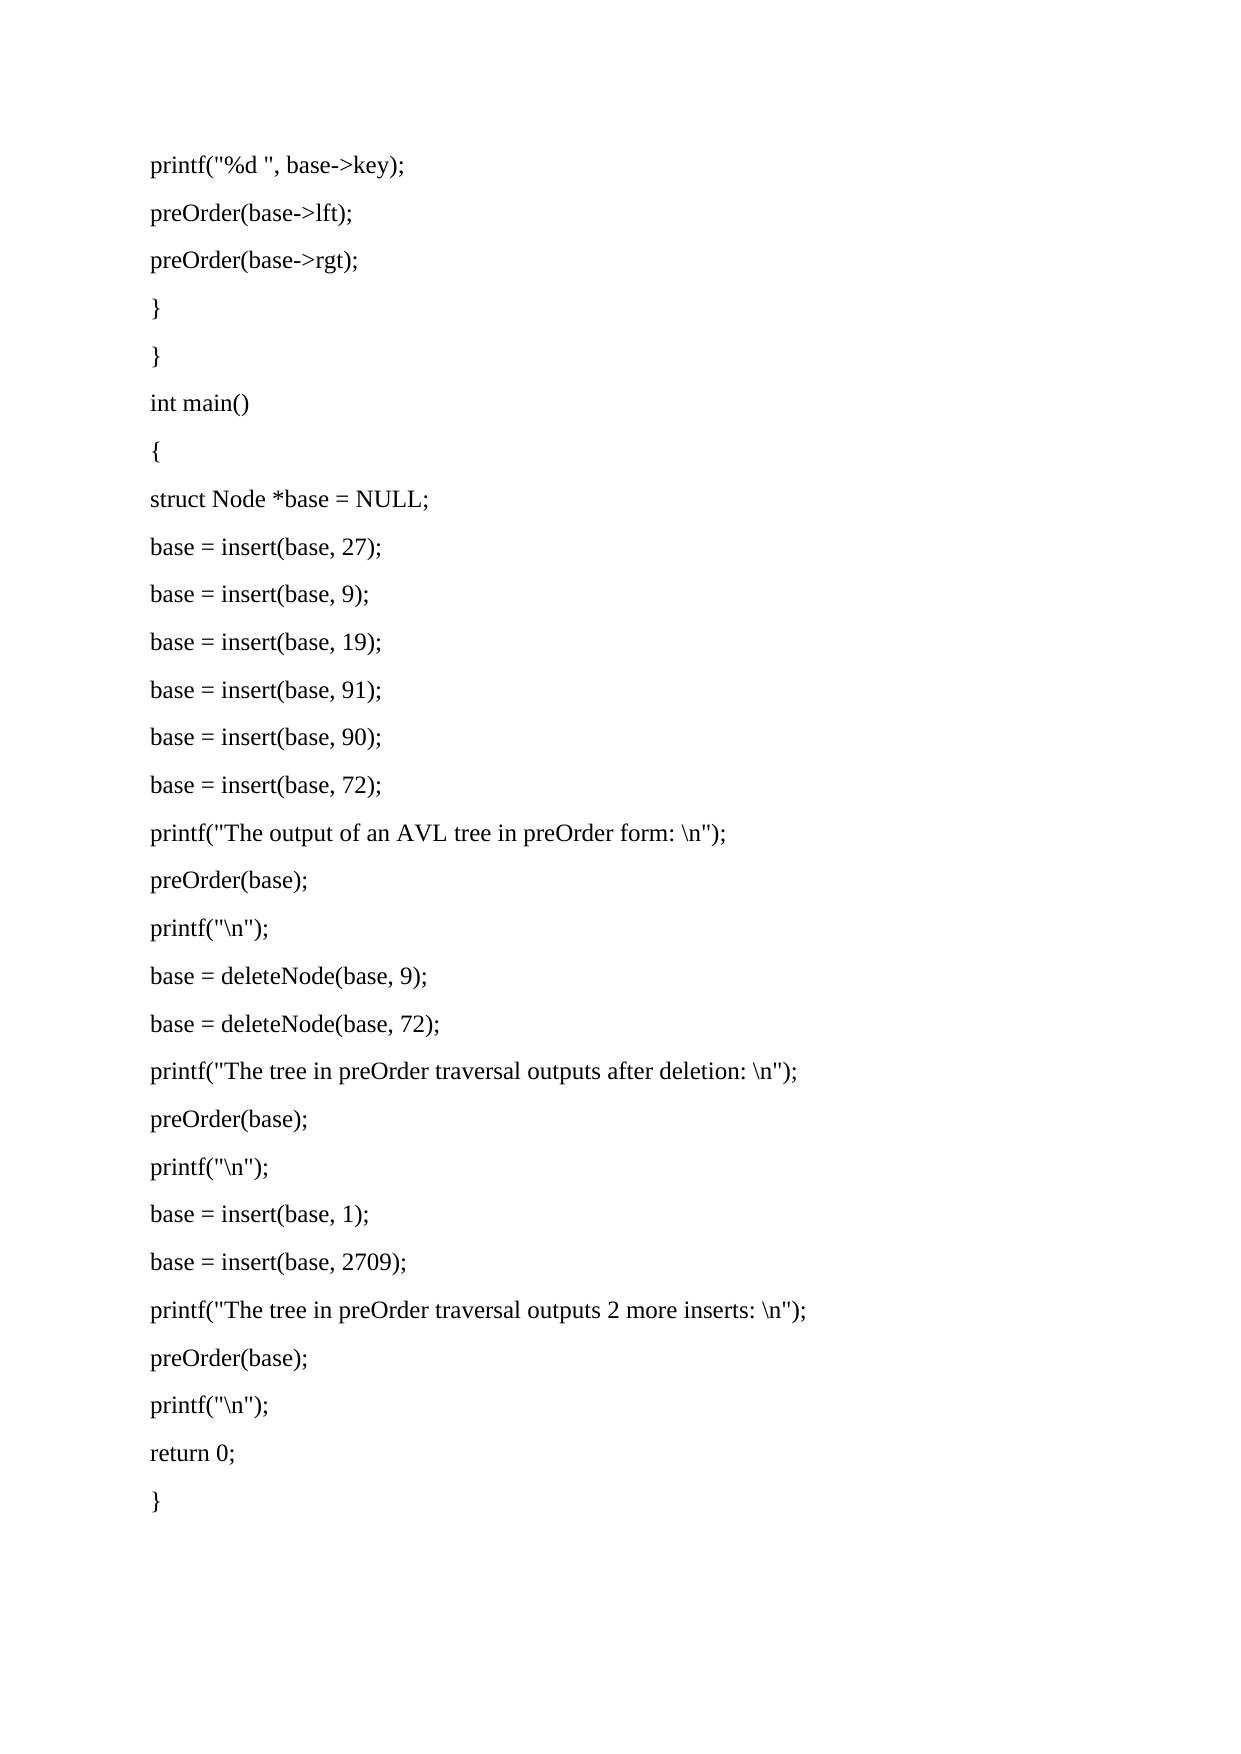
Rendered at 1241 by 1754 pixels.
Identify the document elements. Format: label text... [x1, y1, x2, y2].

text preOrder(base); [150, 1104, 1090, 1133]
text printf("\n"); [150, 1390, 1090, 1419]
text } [150, 1486, 1090, 1514]
text printf("The tree in preOrder traversal outputs after deletion: \n"); [150, 1056, 1090, 1085]
text printf("The tree in preOrder traversal outputs 2 more inserts: \n"); [150, 1295, 1090, 1324]
text preOrder(base->lft); [150, 198, 1090, 226]
text base = insert(base, 72); [150, 770, 1090, 799]
text base = insert(base, 19); [150, 627, 1090, 656]
text base = insert(base, 9); [150, 579, 1090, 608]
text base = deleteNode(base, 72); [150, 1009, 1090, 1037]
text base = insert(base, 91); [150, 675, 1090, 703]
text printf("%d ", base->key); [150, 150, 1090, 179]
text base = insert(base, 27); [150, 532, 1090, 560]
text { [150, 436, 1090, 465]
text preOrder(base); [150, 1343, 1090, 1371]
text printf("\n"); [150, 913, 1090, 942]
text return 0; [150, 1438, 1090, 1467]
text } [150, 341, 1090, 369]
text int main() [150, 388, 1090, 417]
text base = insert(base, 2709); [150, 1247, 1090, 1276]
text base = insert(base, 1); [150, 1199, 1090, 1228]
text preOrder(base); [150, 866, 1090, 894]
text printf("\n"); [150, 1152, 1090, 1181]
text printf("The output of an AVL tree in preOrder form: \n"); [150, 818, 1090, 847]
text base = insert(base, 90); [150, 722, 1090, 751]
text struct Node *base = NULL; [150, 484, 1090, 513]
text base = deleteNode(base, 9); [150, 961, 1090, 990]
text } [150, 293, 1090, 322]
text preOrder(base->rgt); [150, 245, 1090, 274]
